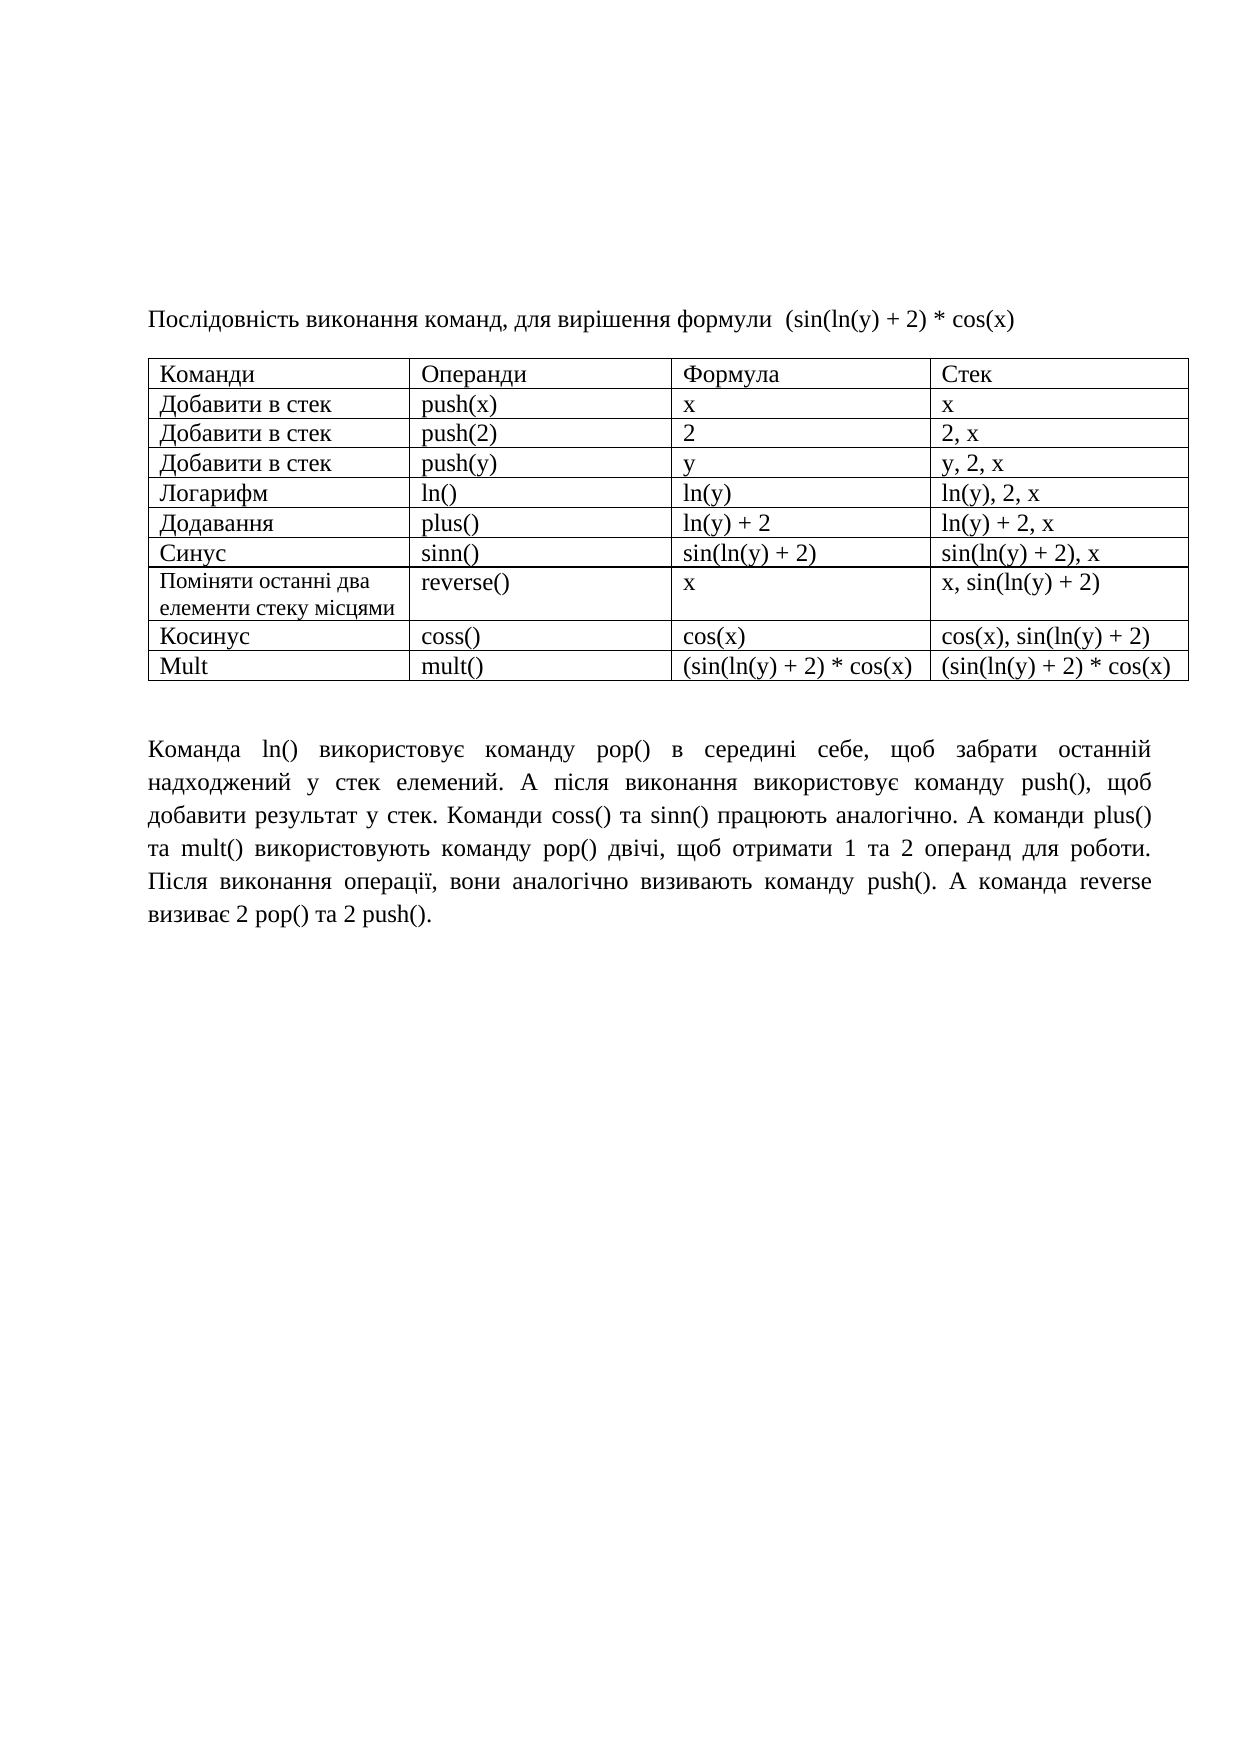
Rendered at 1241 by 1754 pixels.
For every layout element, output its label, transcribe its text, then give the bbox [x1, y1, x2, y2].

table_cell sinn() [410, 538, 671, 566]
table_cell (sin(ln(y) + 2) * cos(x) [672, 651, 930, 680]
text Команда ln() використовує команду pop() в середині себе, щоб забрати останній надходжений у стек елемений. А після виконання використовує команду push(), щоб добавити результат у стек. Команди coss() та sinn() працюють аналогічно. А команди plus() та mult() використовують команду pop() двічі, щоб отримати 1 та 2 операнд для роботи. Після виконання операції, вони аналогічно визивають команду push(). А команда reverse визиває 2 pop() та 2 push(). [148, 734, 1152, 928]
text Послідовність виконання команд, для вирішення формули (sin(ln(y) + 2) * cos(x) [148, 304, 1152, 333]
table_cell Добавити в стек [149, 448, 409, 477]
table_cell plus() [410, 508, 671, 537]
table_cell ln(y) + 2 [672, 508, 930, 537]
table_cell Поміняти останні два елементи стеку місцями [149, 568, 409, 620]
table_cell push(x) [410, 389, 671, 417]
table_cell push(2) [410, 419, 671, 447]
table_cell ln(y), 2, x [931, 478, 1188, 507]
table_cell Mult [149, 651, 409, 680]
table_cell Синус [149, 538, 409, 566]
table_cell cos(x) [672, 621, 930, 650]
table_cell ln(y) + 2, x [931, 508, 1188, 537]
table_cell y, 2, x [931, 448, 1188, 477]
table_cell Косинус [149, 621, 409, 650]
table_cell cos(x), sin(ln(y) + 2) [931, 621, 1188, 650]
table_cell 2, x [931, 419, 1188, 447]
table_cell sin(ln(y) + 2), x [931, 538, 1188, 566]
table_cell Додавання [149, 508, 409, 537]
table_header Операнди [410, 359, 671, 388]
table_cell ln(y) [672, 478, 930, 507]
table_cell Логарифм [149, 478, 409, 507]
table_cell sin(ln(y) + 2) [672, 538, 930, 566]
table_header Команди [149, 359, 409, 388]
table_cell ln() [410, 478, 671, 507]
table_cell x [672, 389, 930, 417]
table_cell x [931, 389, 1188, 417]
table_cell y [672, 448, 930, 477]
table_cell x [672, 568, 930, 620]
table_cell 2 [672, 419, 930, 447]
table_cell mult() [410, 651, 671, 680]
table_cell Добавити в стек [149, 419, 409, 447]
table_header Стек [931, 359, 1188, 388]
table_cell Добавити в стек [149, 389, 409, 417]
table_cell coss() [410, 621, 671, 650]
table_cell x, sin(ln(y) + 2) [931, 568, 1188, 620]
table_cell reverse() [410, 568, 671, 620]
table_cell (sin(ln(y) + 2) * cos(x) [931, 651, 1188, 680]
table_cell push(y) [410, 448, 671, 477]
table_header Формула [672, 359, 930, 388]
